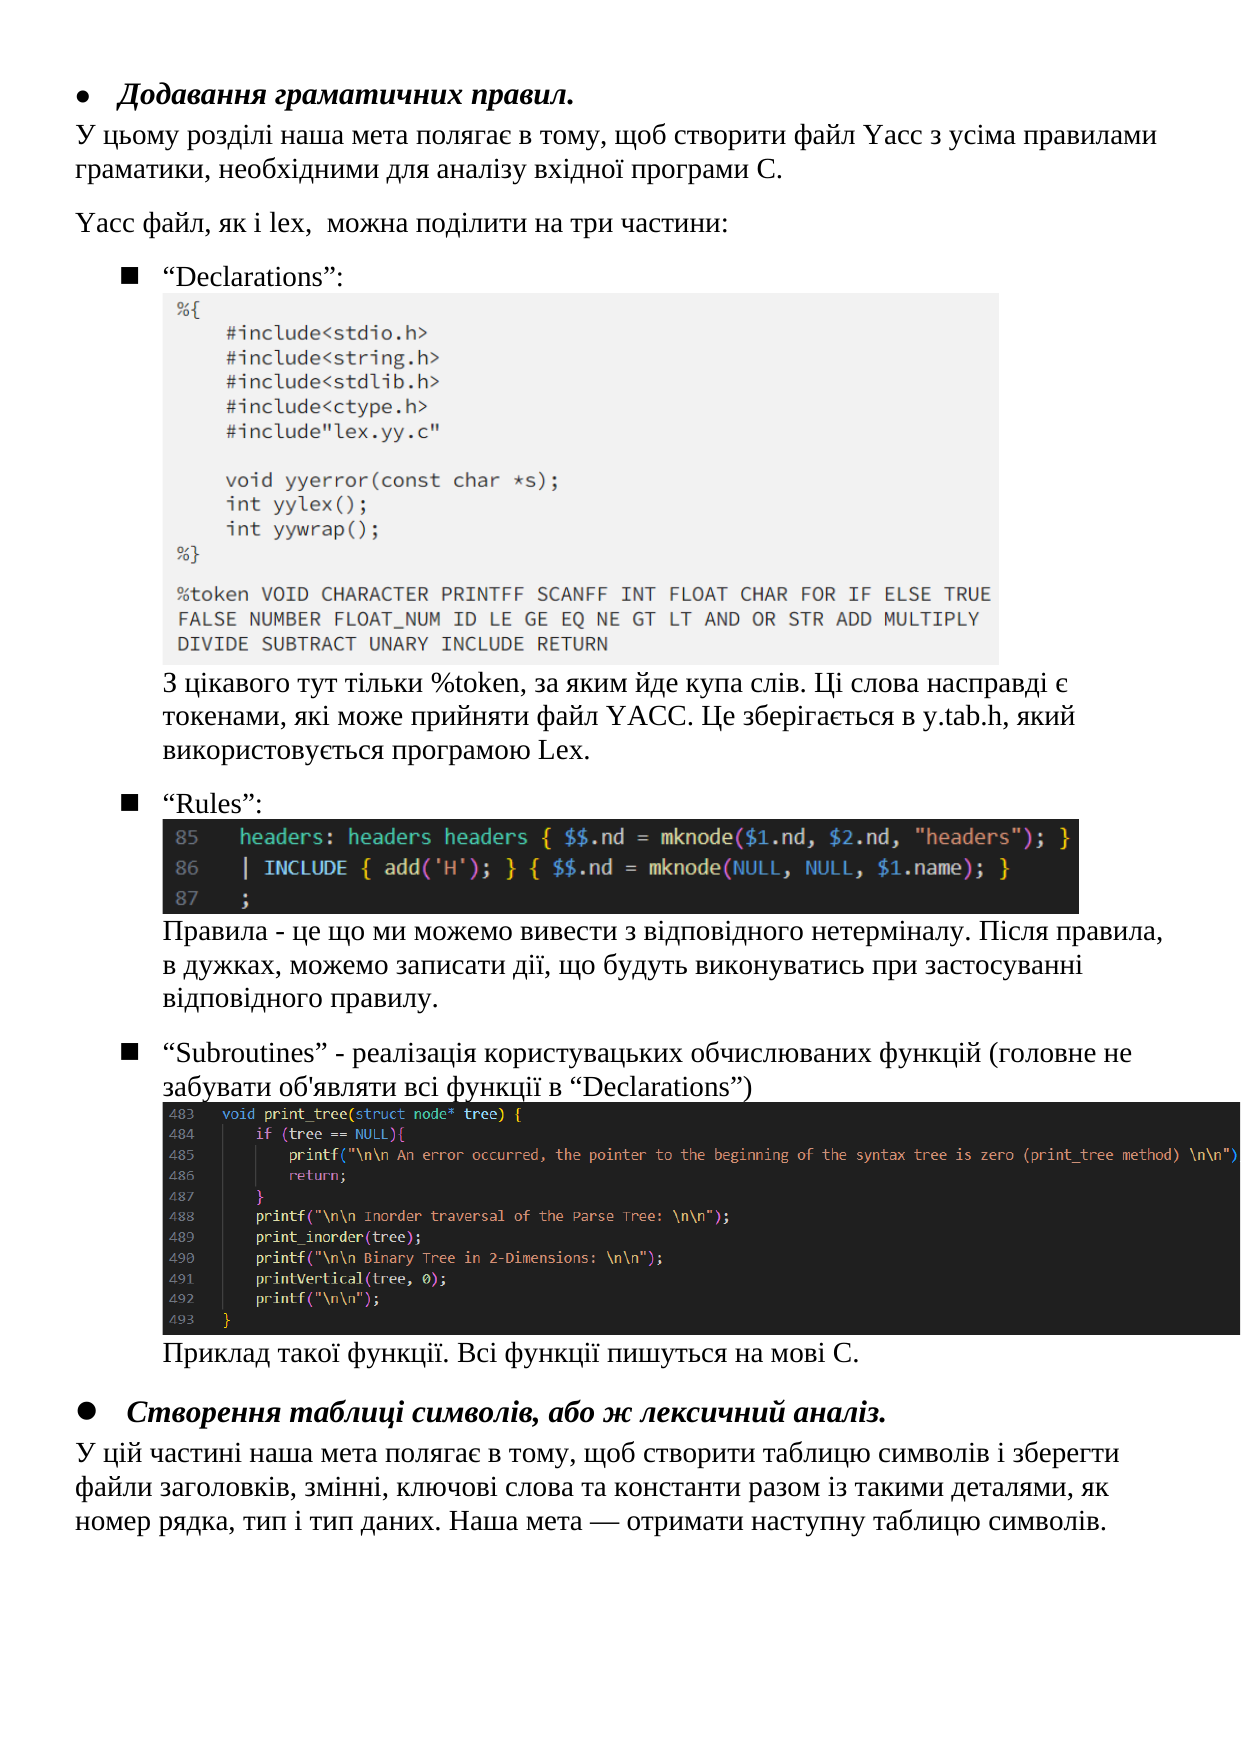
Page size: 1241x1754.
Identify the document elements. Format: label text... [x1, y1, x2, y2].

picture [162, 293, 999, 665]
picture [162, 1102, 1241, 1335]
text У цьому розділі наша мета полягає в тому, щоб створити файл Yacc з усіма правилами граматики, необхідними для аналізу вхідної програми C. [75, 117, 1165, 184]
list Yacc файл, як і lex, можна поділити на три частини: [75, 205, 1165, 239]
picture [162, 819, 1079, 914]
subtitle Створення таблиці символів, або ж лексичний аналіз. [75, 1393, 1165, 1429]
text У цій частині наша мета полягає в тому, щоб створити таблицю символів і зберегти файли заголовків, змінні, ключові слова та константи разом із такими деталями, як номер рядка, тип і тип даних. Наша мета — отримати наступну таблицю символів. [75, 1436, 1165, 1536]
subtitle Додавання граматичних правил. [75, 75, 1165, 111]
